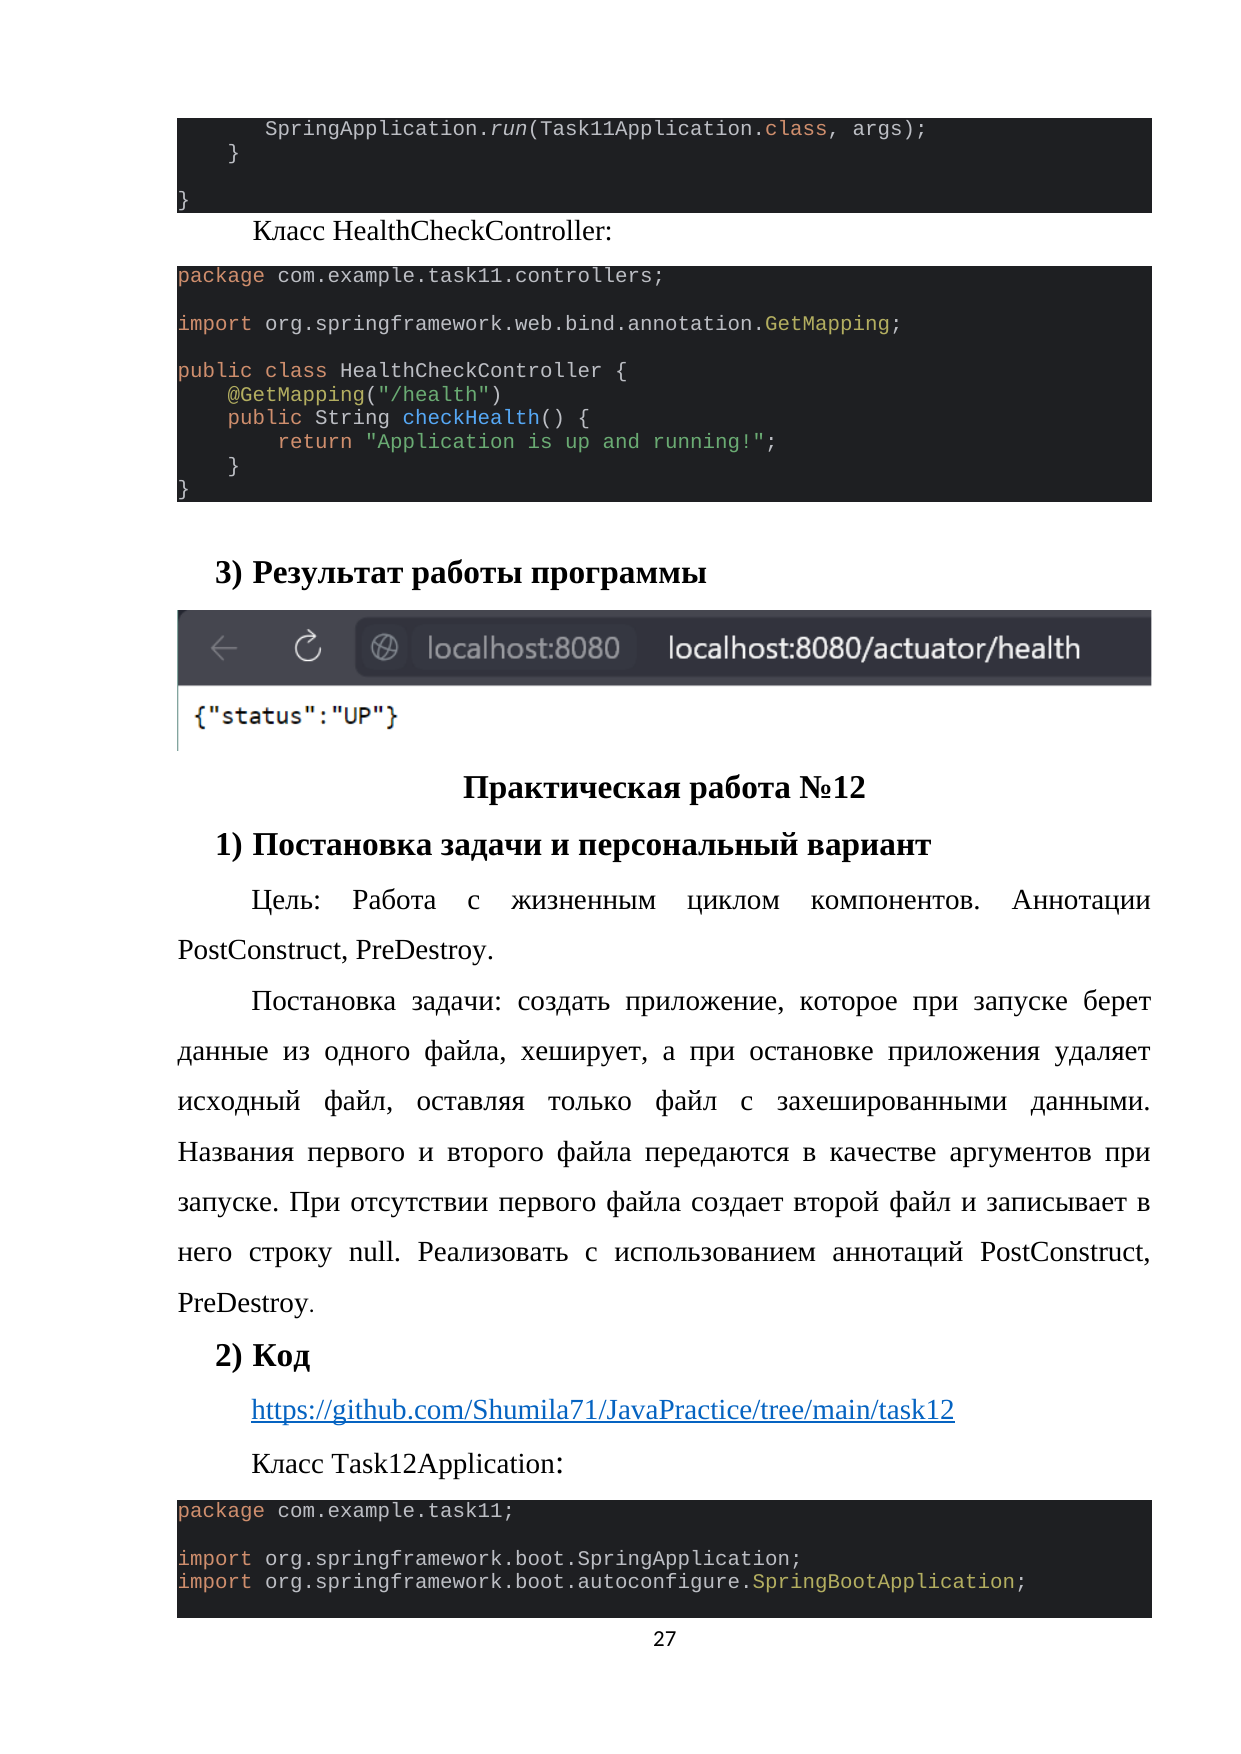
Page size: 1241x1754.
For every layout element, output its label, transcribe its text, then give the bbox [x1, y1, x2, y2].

list Код [215, 1335, 1152, 1373]
list Класс HealthCheckController: [252, 213, 1152, 246]
picture [177, 610, 1152, 751]
text Практическая работа №12 [177, 767, 1152, 806]
text https://github.com/Shumila71/JavaPractice/tree/main/task12 [177, 1392, 1152, 1426]
text Цель: Работа с жизненным циклом компонентов. Аннотации PostConstruct, PreDestroy. [177, 882, 1152, 966]
text Класс Task12Application: [177, 1443, 1152, 1481]
list Постановка задачи и персональный вариант [215, 825, 1152, 863]
list Результат работы программы [215, 552, 1152, 591]
text Постановка задачи: cоздать приложение, которое при запуске берет данные из одного файла, хеширует, а при остановке приложения удаляет исходный файл, оставляя только файл с захешированными данными. Названия первого и второго файла передаются в качестве аргументов при запуске. При отсутствии первого файла создает второй файл и записывает в него строку null. Реализовать с использованием аннотаций PostConstruct, PreDestroy. [177, 983, 1152, 1318]
text package com.example.task11.controllers; import org.springframework.web.bind.annotation.GetMapping; public class HealthCheckController { @GetMapping("/health") public String checkHealth() { return "Application is up and running!"; } } [177, 266, 1152, 502]
